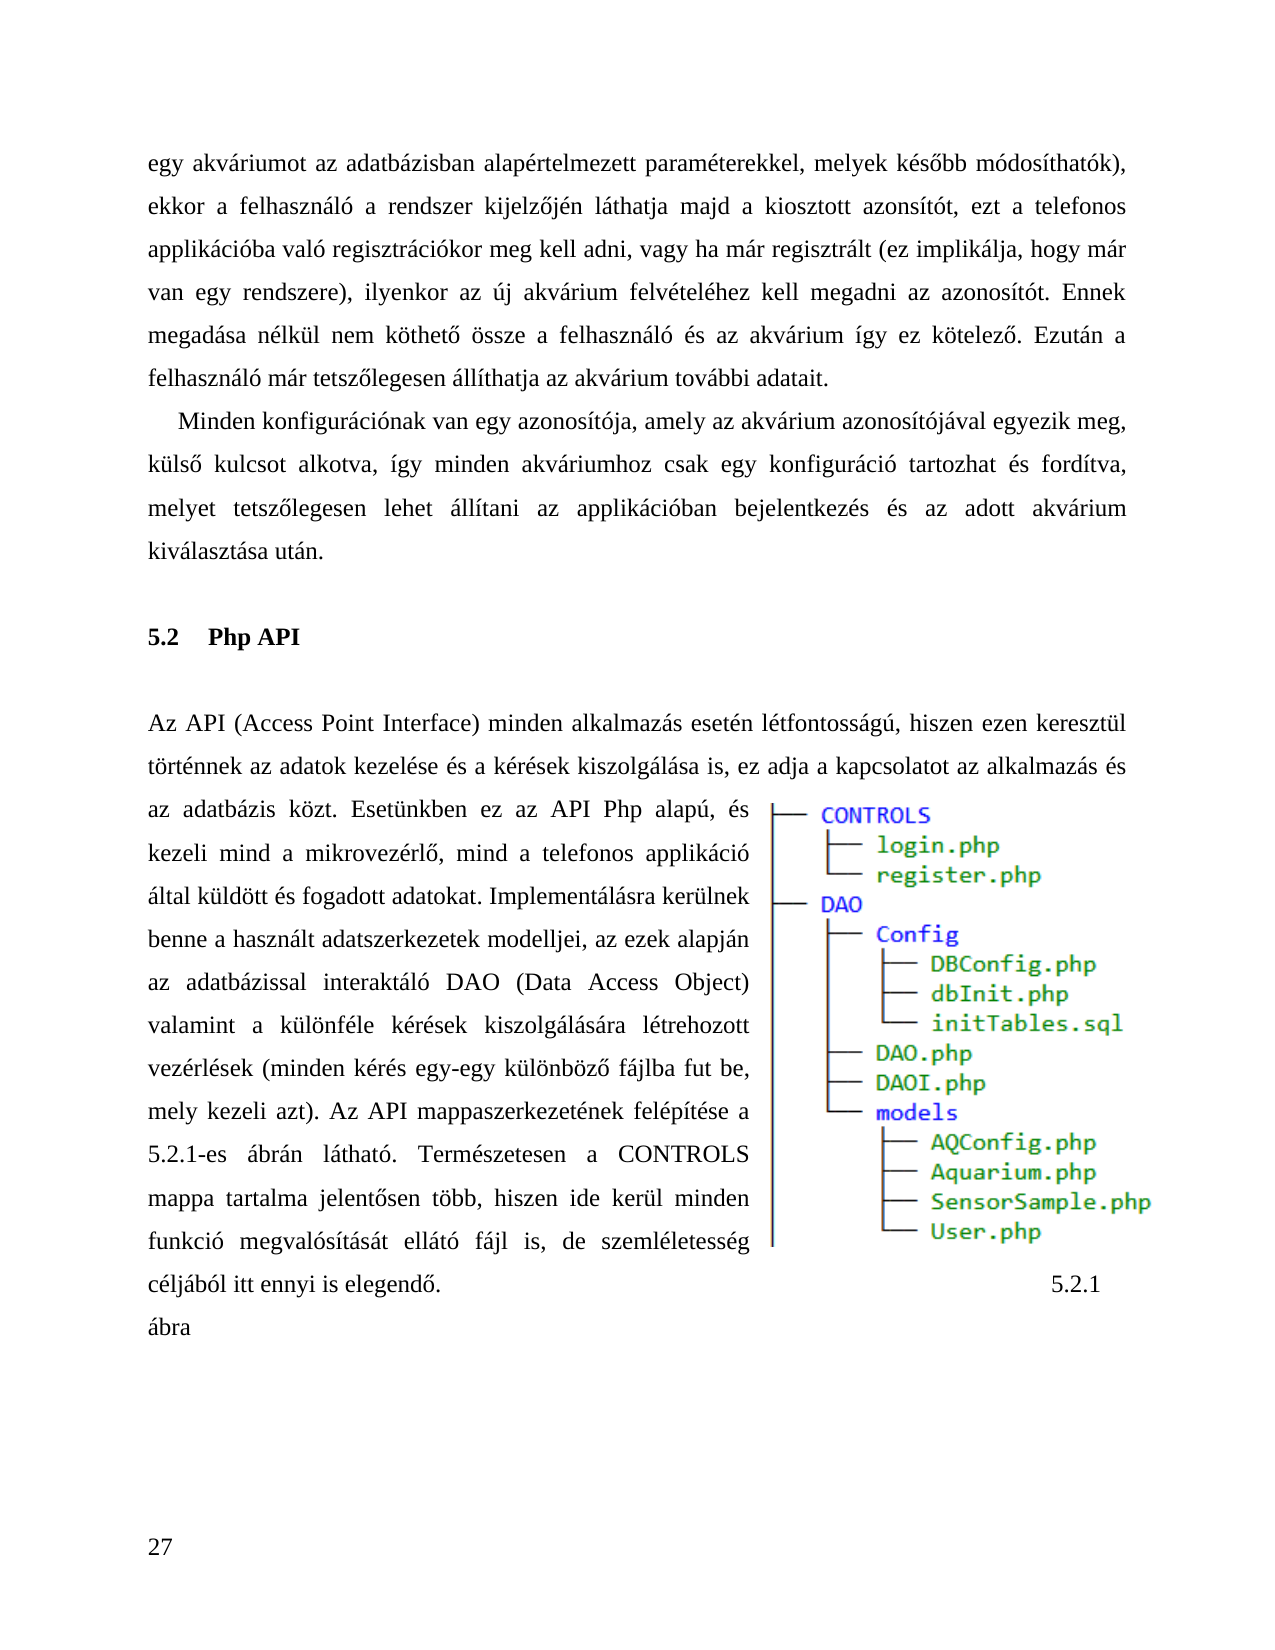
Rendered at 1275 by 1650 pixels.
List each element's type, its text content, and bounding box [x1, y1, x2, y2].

text Minden konfigurációnak van egy azonosítója, amely az akvárium azonosítójával egyezik meg, külső kulcsot alkotva, így minden akváriumhoz csak egy konfiguráció tartozhat és fordítva, melyet tetszőlegesen lehet állítani az applikációban bejelentkezés és az adott akvárium kiválasztása után. [148, 406, 1127, 564]
text 5.2 Php API [148, 622, 1127, 651]
picture [769, 803, 1155, 1247]
